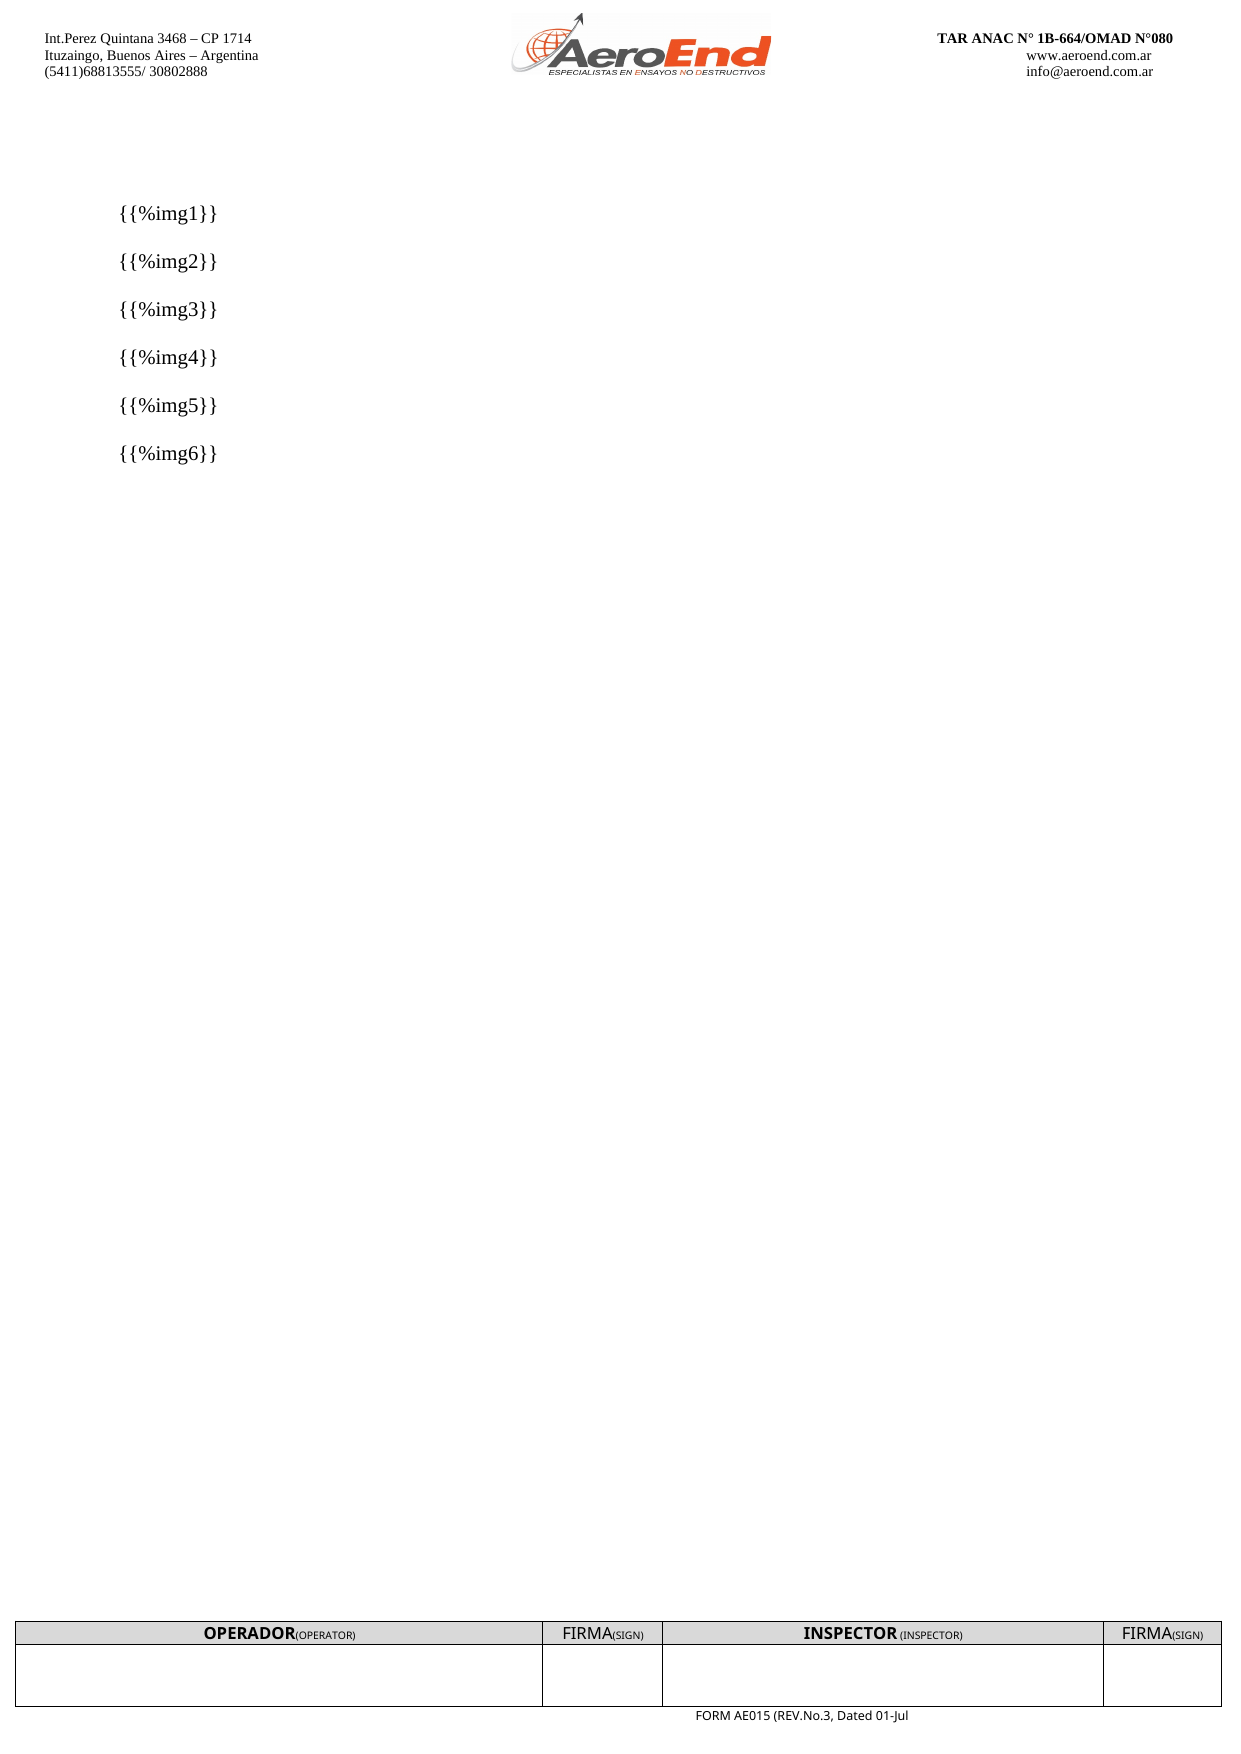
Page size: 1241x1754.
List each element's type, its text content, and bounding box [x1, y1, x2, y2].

text {{%img1}} [118, 201, 1181, 224]
text {{%img3}} [118, 297, 1181, 321]
picture [511, 13, 772, 75]
text {{%img2}} [118, 249, 1181, 273]
text {{%img5}} [118, 393, 1181, 417]
text {{%img4}} [118, 345, 1181, 369]
text {{%img6}} [118, 441, 1181, 465]
